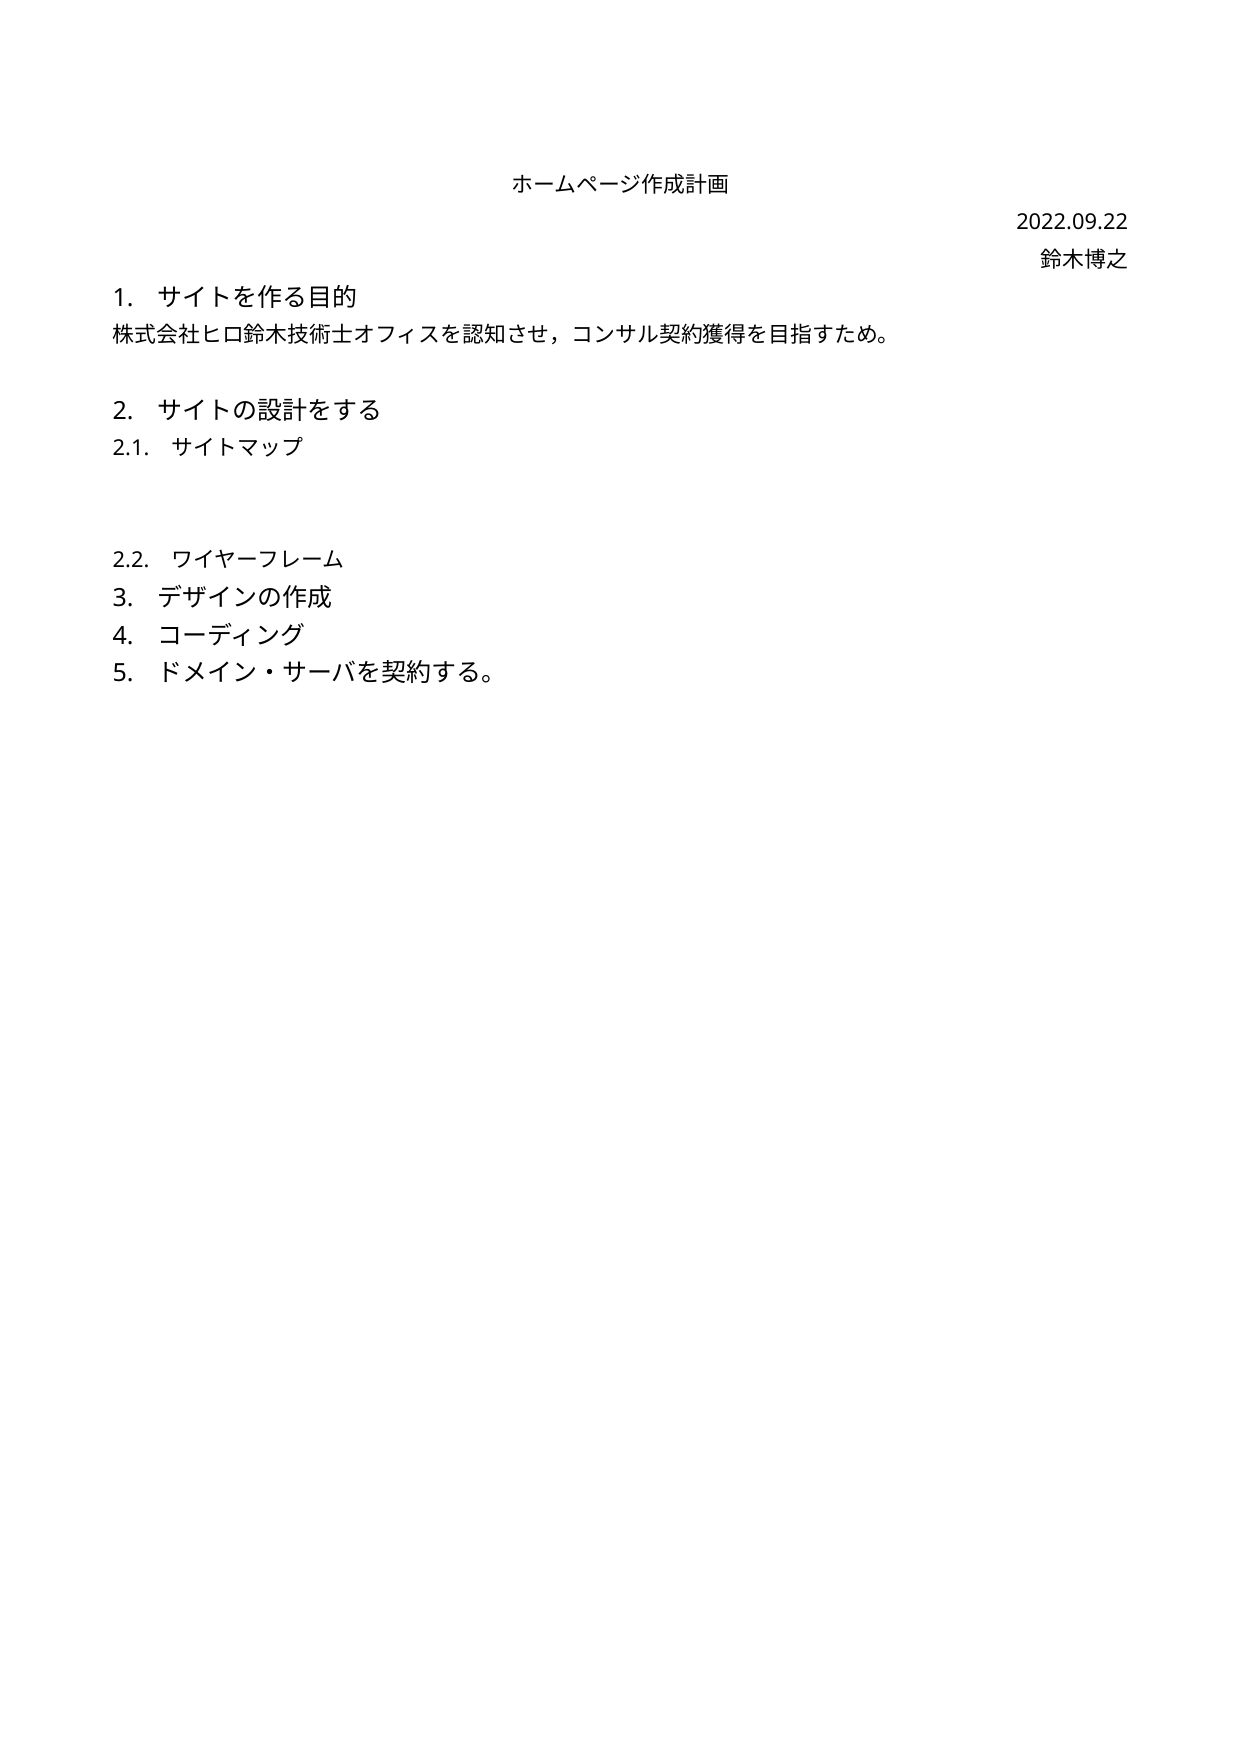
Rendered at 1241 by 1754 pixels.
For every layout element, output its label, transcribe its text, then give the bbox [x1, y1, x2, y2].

subtitle デザインの作成 [112, 577, 1128, 614]
subtitle コーディング [112, 614, 1128, 652]
text 2022.09.22 [112, 202, 1128, 239]
subtitle サイトの設計をする [112, 389, 1128, 427]
subtitle サイトを作る目的 [112, 277, 1128, 314]
subtitle サイトマップ [112, 427, 1128, 464]
text 株式会社ヒロ鈴木技術士オフィスを認知させ，コンサル契約獲得を目指すため。 [112, 314, 1128, 352]
text ホームページ作成計画 [112, 164, 1128, 202]
subtitle ワイヤーフレーム [112, 539, 1128, 577]
subtitle ドメイン・サーバを契約する。 [112, 652, 1128, 689]
text 鈴木博之 [112, 239, 1128, 277]
